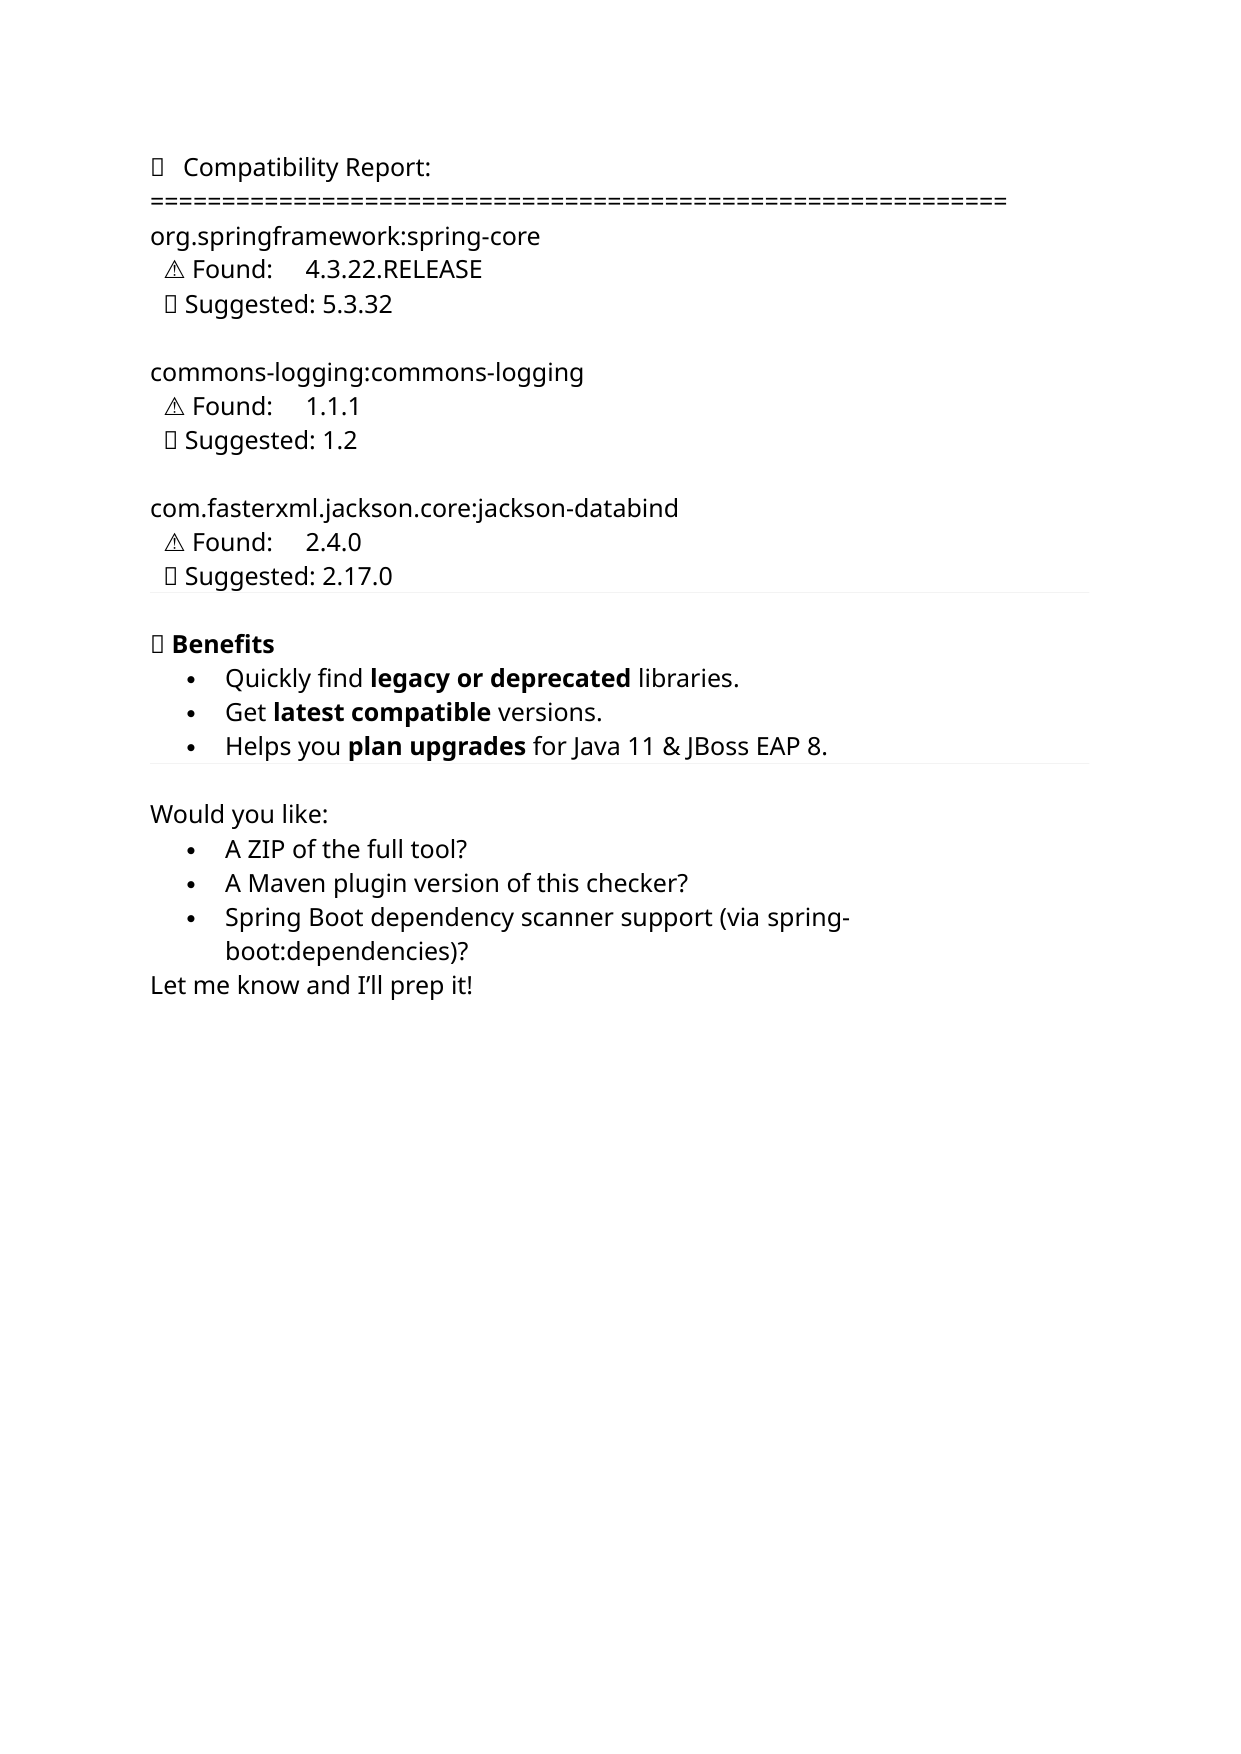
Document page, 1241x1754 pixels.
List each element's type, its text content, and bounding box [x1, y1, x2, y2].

list A ZIP of the full tool? [187, 831, 1090, 865]
list A Maven plugin version of this checker? [187, 865, 1090, 899]
list Helps you plan upgrades for Java 11 & JBoss EAP 8. [187, 729, 1090, 763]
text 📋 Compatibility Report: [150, 150, 1090, 184]
text Let me know and I’ll prep it! [150, 967, 1090, 1002]
list Quickly find legacy or deprecated libraries. [187, 661, 1090, 695]
text Would you like: [150, 797, 1090, 831]
text ✅ Suggested: 1.2 [150, 422, 1090, 457]
text commons-logging:commons-logging [150, 354, 1090, 388]
text org.springframework:spring-core [150, 218, 1090, 252]
list Get latest compatible versions. [187, 695, 1090, 729]
text ⚠️ Found: 2.4.0 [150, 525, 1090, 559]
list Spring Boot dependency scanner support (via spring-boot:dependencies)? [187, 899, 1090, 967]
text ✅ Suggested: 5.3.32 [150, 286, 1090, 320]
text com.fasterxml.jackson.core:jackson-databind [150, 491, 1090, 525]
text ============================================================ [150, 184, 1090, 218]
text 🧠 Benefits [150, 627, 1090, 661]
text ⚠️ Found: 1.1.1 [150, 388, 1090, 422]
text ⚠️ Found: 4.3.22.RELEASE [150, 252, 1090, 286]
text ✅ Suggested: 2.17.0 [150, 559, 1090, 592]
